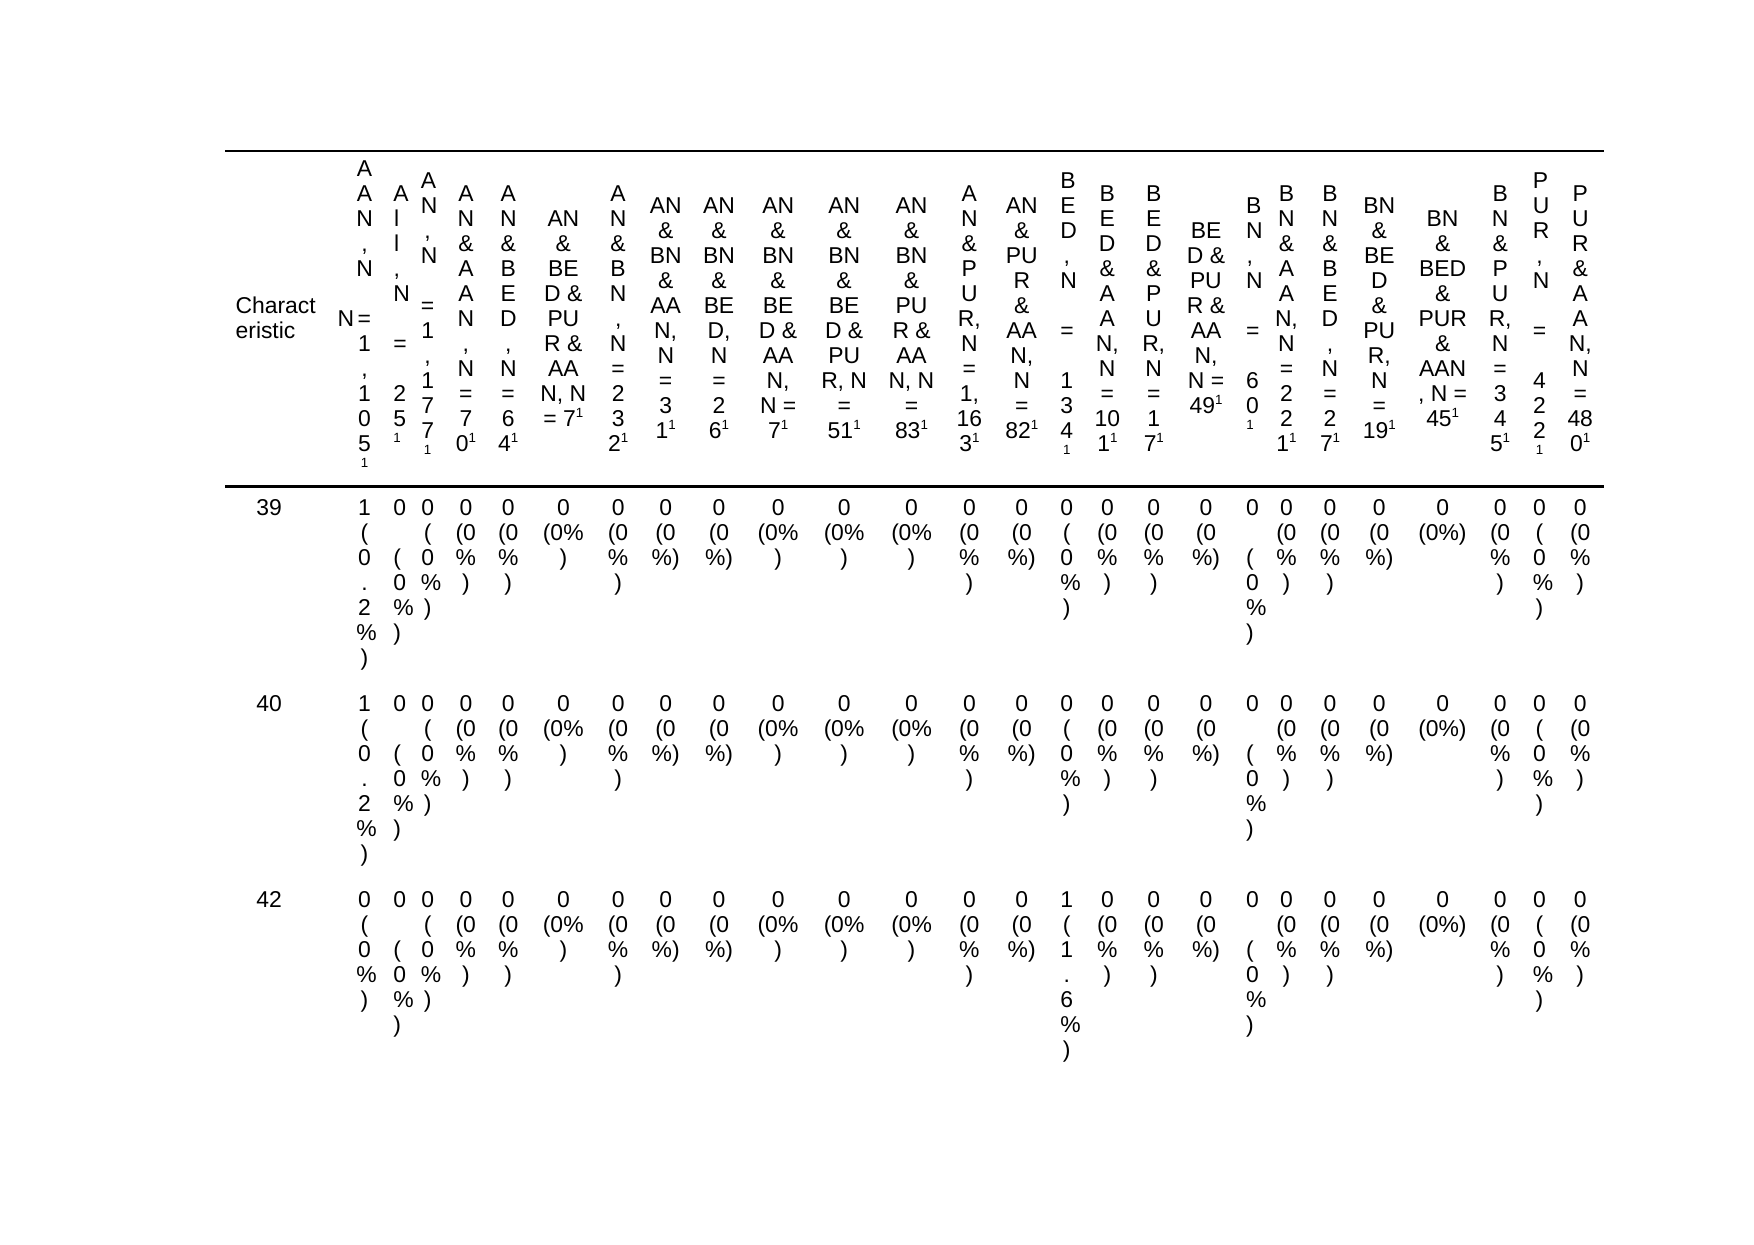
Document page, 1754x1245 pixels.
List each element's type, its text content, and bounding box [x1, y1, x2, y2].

table_header N [327, 152, 346, 485]
table_header AN & BED & PUR & AAN, N = 71 [529, 152, 597, 485]
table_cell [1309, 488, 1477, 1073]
table_header PUR & AAN, N = 4801 [1556, 152, 1604, 485]
table_header AAN, N = 1,1051 [346, 152, 383, 485]
table_header AN & BN & BED & PUR, N = 511 [810, 152, 878, 485]
table_header Characteristic [225, 152, 327, 485]
table_header BN & BED & PUR, N = 191 [1351, 152, 1407, 485]
table_header AN & BED, N = 641 [487, 152, 529, 485]
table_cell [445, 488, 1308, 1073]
table_header BN & PUR, N = 3451 [1478, 152, 1522, 485]
table_header AN & BN & BED & AAN, N = 71 [746, 152, 810, 485]
table_header BN & BED, N = 271 [1309, 152, 1351, 485]
table_header BED & PUR & AAN, N = 491 [1176, 152, 1235, 485]
table_header BED & AAN, N = 1011 [1083, 152, 1131, 485]
table_header AN & BN & PUR & AAN, N = 831 [878, 152, 945, 485]
table_header PUR, N = 4221 [1522, 152, 1556, 485]
table_header BED, N = 1341 [1050, 152, 1083, 485]
table_header BN & AAN, N = 2211 [1264, 152, 1308, 485]
table_header AN & BN, N = 2321 [597, 152, 639, 485]
table_header All, N = 251 [383, 152, 410, 485]
table_header AN, N = 1,1771 [410, 152, 444, 485]
table_header BN & BED & PUR & AAN, N = 451 [1407, 152, 1477, 485]
table_header AN & BN & BED, N = 261 [692, 152, 746, 485]
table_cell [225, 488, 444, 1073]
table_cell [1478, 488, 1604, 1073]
table_header AN & AAN, N = 701 [445, 152, 487, 485]
table_header AN & BN & AAN, N = 311 [639, 152, 692, 485]
table_header AN & PUR, N = 1,1631 [945, 152, 993, 485]
table_header BED & PUR, N = 171 [1131, 152, 1176, 485]
table_header AN & PUR & AAN, N = 821 [993, 152, 1050, 485]
table_header BN, N = 601 [1235, 152, 1264, 485]
